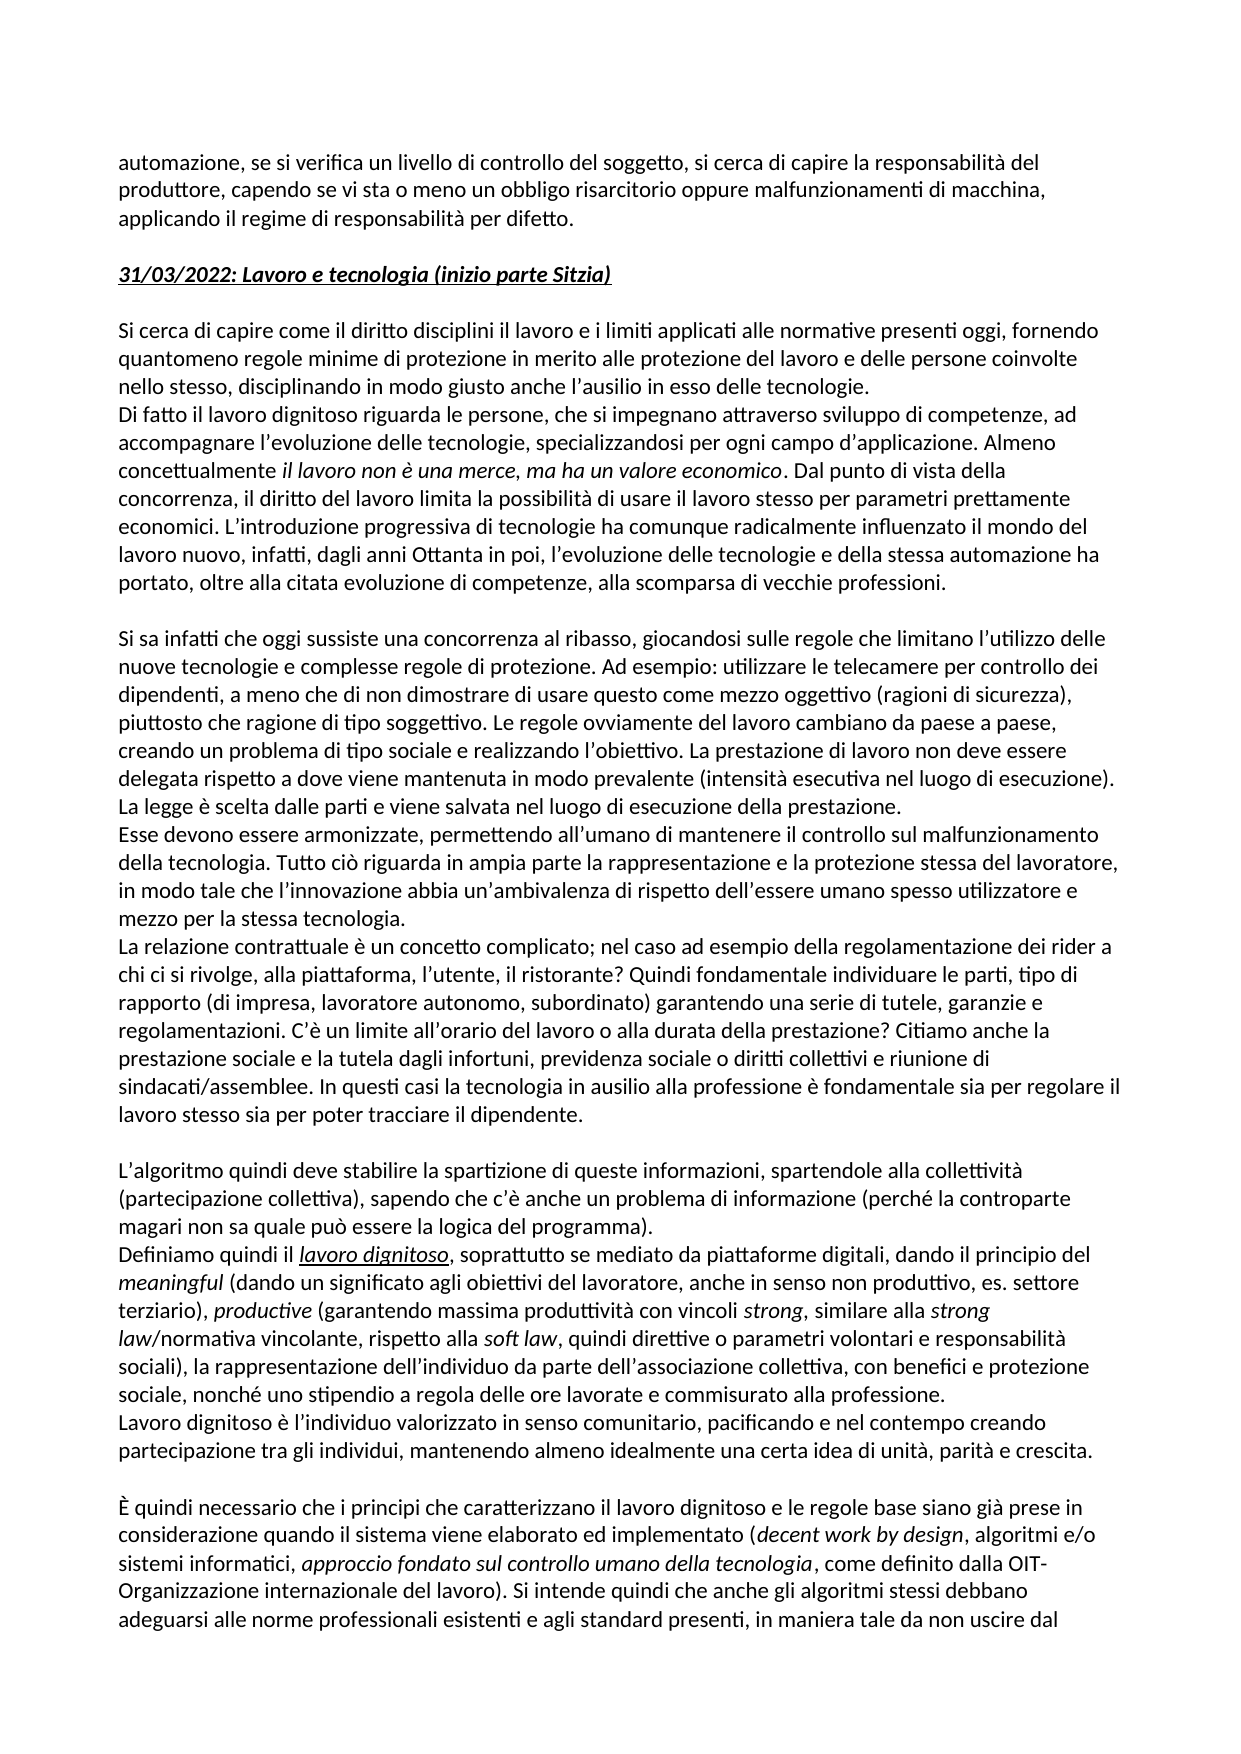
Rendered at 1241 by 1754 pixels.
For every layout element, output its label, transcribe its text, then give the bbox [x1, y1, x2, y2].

text Di fatto il lavoro dignitoso riguarda le persone, che si impegnano attraverso sviluppo di competenze, ad accompagnare l’evoluzione delle tecnologie, specializzandosi per ogni campo d’applicazione. Almeno concettualmente il lavoro non è una merce, ma ha un valore economico. Dal punto di vista della concorrenza, il diritto del lavoro limita la possibilità di usare il lavoro stesso per parametri prettamente economici. L’introduzione progressiva di tecnologie ha comunque radicalmente influenzato il mondo del lavoro nuovo, infatti, dagli anni Ottanta in poi, l’evoluzione delle tecnologie e della stessa automazione ha portato, oltre alla citata evoluzione di competenze, alla scomparsa di vecchie professioni. [118, 400, 1122, 596]
text 31/03/2022: Lavoro e tecnologia (inizio parte Sitzia) [118, 260, 1122, 288]
text Lavoro dignitoso è l’individuo valorizzato in senso comunitario, pacificando e nel contempo creando partecipazione tra gli individui, mantenendo almeno idealmente una certa idea di unità, parità e crescita. [118, 1408, 1122, 1464]
text La relazione contrattuale è un concetto complicato; nel caso ad esempio della regolamentazione dei rider a chi ci si rivolge, alla piattaforma, l’utente, il ristorante? Quindi fondamentale individuare le parti, tipo di rapporto (di impresa, lavoratore autonomo, subordinato) garantendo una serie di tutele, garanzie e regolamentazioni. C’è un limite all’orario del lavoro o alla durata della prestazione? Citiamo anche la prestazione sociale e la tutela dagli infortuni, previdenza sociale o diritti collettivi e riunione di sindacati/assemblee. In questi casi la tecnologia in ausilio alla professione è fondamentale sia per regolare il lavoro stesso sia per poter tracciare il dipendente. [118, 932, 1122, 1128]
text L’algoritmo quindi deve stabilire la spartizione di queste informazioni, spartendole alla collettività (partecipazione collettiva), sapendo che c’è anche un problema di informazione (perché la controparte magari non sa quale può essere la logica del programma). [118, 1156, 1122, 1240]
text Si sa infatti che oggi sussiste una concorrenza al ribasso, giocandosi sulle regole che limitano l’utilizzo delle nuove tecnologie e complesse regole di protezione. Ad esempio: utilizzare le telecamere per controllo dei dipendenti, a meno che di non dimostrare di usare questo come mezzo oggettivo (ragioni di sicurezza), piuttosto che ragione di tipo soggettivo. Le regole ovviamente del lavoro cambiano da paese a paese, creando un problema di tipo sociale e realizzando l’obiettivo. La prestazione di lavoro non deve essere delegata rispetto a dove viene mantenuta in modo prevalente (intensità esecutiva nel luogo di esecuzione). La legge è scelta dalle parti e viene salvata nel luogo di esecuzione della prestazione. [118, 624, 1122, 820]
text Si cerca di capire come il diritto disciplini il lavoro e i limiti applicati alle normative presenti oggi, fornendo quantomeno regole minime di protezione in merito alle protezione del lavoro e delle persone coinvolte nello stesso, disciplinando in modo giusto anche l’ausilio in esso delle tecnologie. [118, 316, 1122, 400]
text Esse devono essere armonizzate, permettendo all’umano di mantenere il controllo sul malfunzionamento della tecnologia. Tutto ciò riguarda in ampia parte la rappresentazione e la protezione stessa del lavoratore, in modo tale che l’innovazione abbia un’ambivalenza di rispetto dell’essere umano spesso utilizzatore e mezzo per la stessa tecnologia. [118, 820, 1122, 932]
text Definiamo quindi il lavoro dignitoso, soprattutto se mediato da piattaforme digitali, dando il principio del meaningful (dando un significato agli obiettivi del lavoratore, anche in senso non produttivo, es. settore terziario), productive (garantendo massima produttività con vincoli strong, similare alla strong law/normativa vincolante, rispetto alla soft law, quindi direttive o parametri volontari e responsabilità sociali), la rappresentazione dell’individuo da parte dell’associazione collettiva, con benefici e protezione sociale, nonché uno stipendio a regola delle ore lavorate e commisurato alla professione. [118, 1240, 1122, 1408]
